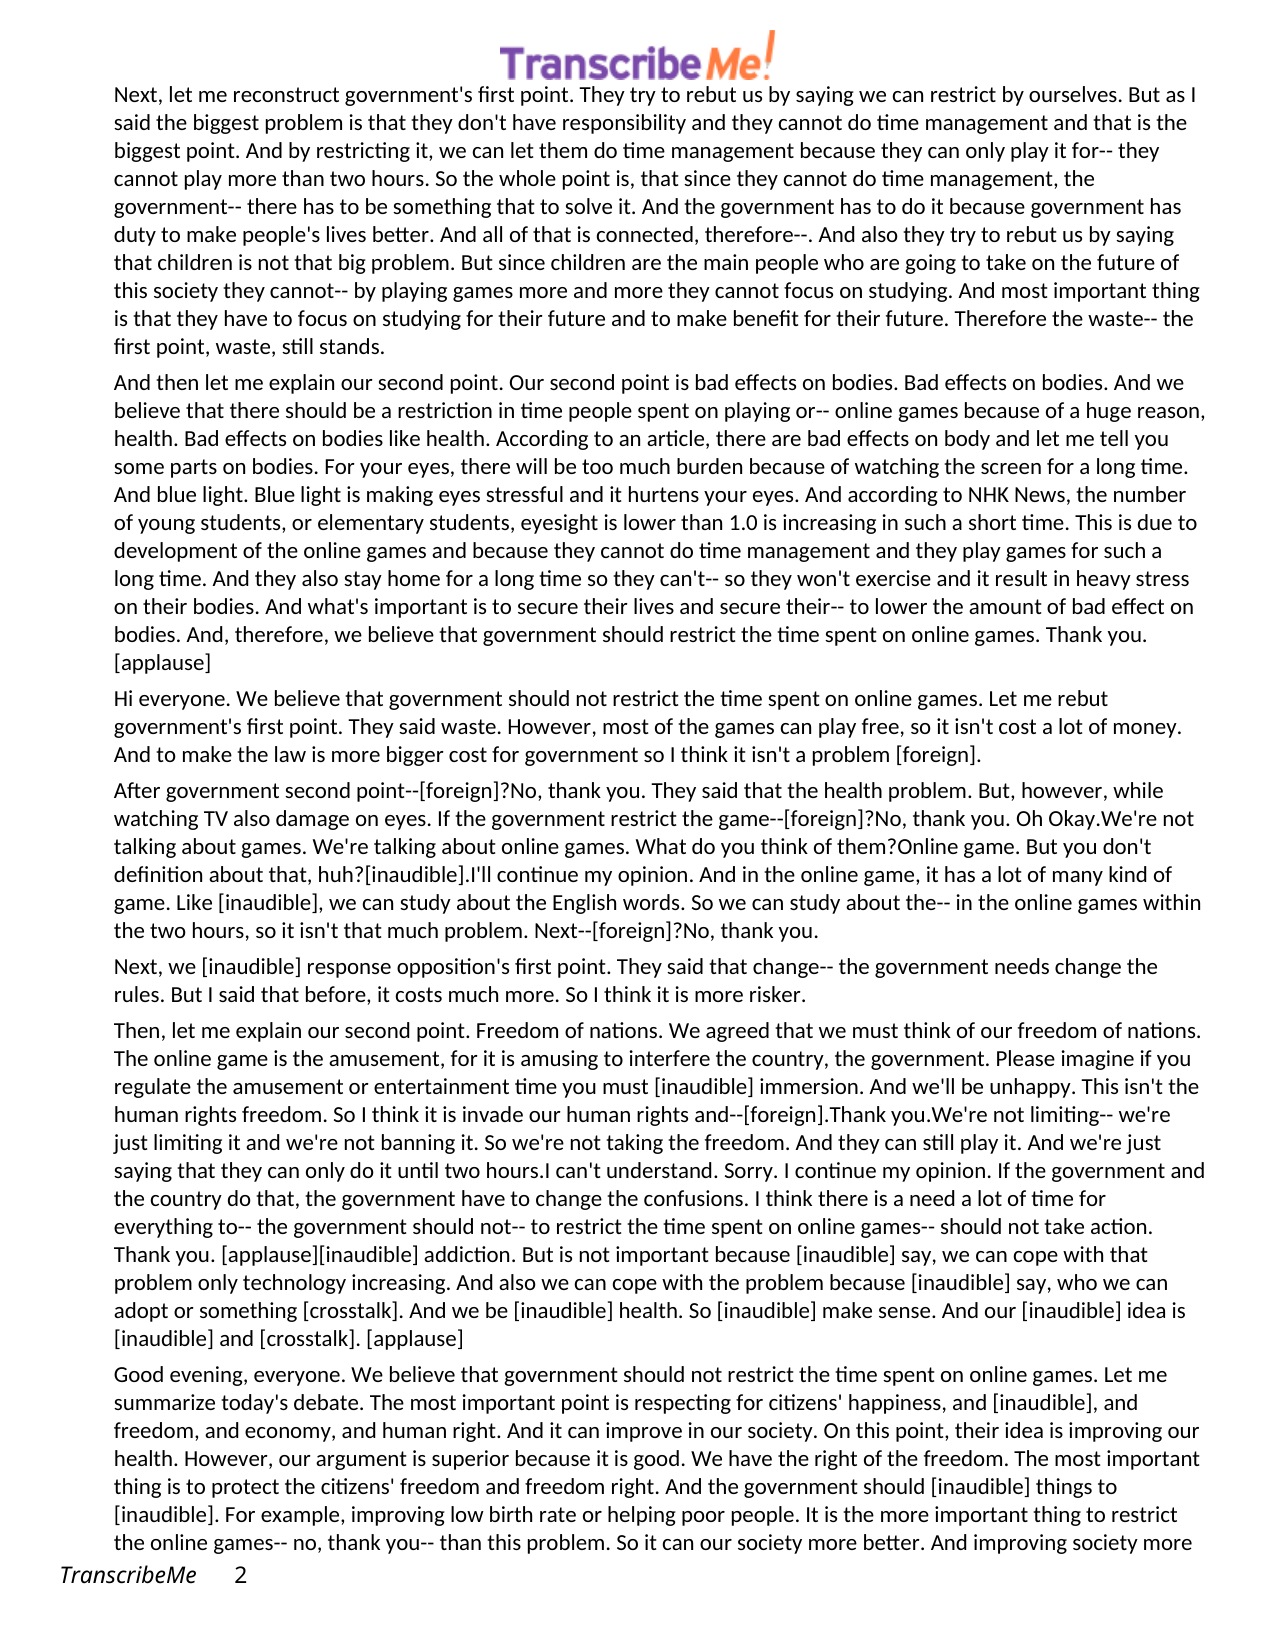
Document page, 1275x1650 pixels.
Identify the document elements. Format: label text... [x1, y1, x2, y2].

text Next, we [inaudible] response opposition's first point. They said that change-- the government needs change the rules. But I said that before, it costs much more. So I think it is more risker. [114, 952, 1208, 1008]
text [114, 1360, 1208, 1556]
text Then, let me explain our second point. Freedom of nations. We agreed that we must think of our freedom of nations. The online game is the amusement, for it is amusing to interfere the country, the government. Please imagine if you regulate the amusement or entertainment time you must [inaudible] immersion. And we'll be unhappy. This isn't the human rights freedom. So I think it is invade our human rights and--[foreign].Thank you.We're not limiting-- we're just limiting it and we're not banning it. So we're not taking the freedom. And they can still play it. And we're just saying that they can only do it until two hours.I can't understand. Sorry. I continue my opinion. If the government and the country do that, the government have to change the confusions. I think there is a need a lot of time for everything to-- the government should not-- to restrict the time spent on online games-- should not take action. Thank you. [applause][inaudible] addiction. But is not important because [inaudible] say, we can cope with that problem only technology increasing. And also we can cope with the problem because [inaudible] say, who we can adopt or something [crosstalk]. And we be [inaudible] health. So [inaudible] make sense. And our [inaudible] idea is [inaudible] and [crosstalk]. [applause] [114, 1016, 1208, 1352]
text Next, let me reconstruct government's first point. They try to rebut us by saying we can restrict by ourselves. But as I said the biggest problem is that they don't have responsibility and they cannot do time management and that is the biggest point. And by restricting it, we can let them do time management because they can only play it for-- they cannot play more than two hours. So the whole point is, that since they cannot do time management, the government-- there has to be something that to solve it. And the government has to do it because government has duty to make people's lives better. And all of that is connected, therefore--. And also they try to rebut us by saying that children is not that big problem. But since children are the main people who are going to take on the future of this society they cannot-- by playing games more and more they cannot focus on studying. And most important thing is that they have to focus on studying for their future and to make benefit for their future. Therefore the waste-- the first point, waste, still stands. [114, 80, 1208, 360]
text After government second point--[foreign]?No, thank you. They said that the health problem. But, however, while watching TV also damage on eyes. If the government restrict the game--[foreign]?No, thank you. Oh Okay.We're not talking about games. We're talking about online games. What do you think of them?Online game. But you don't definition about that, huh?[inaudible].I'll continue my opinion. And in the online game, it has a lot of many kind of game. Like [inaudible], we can study about the English words. So we can study about the-- in the online games within the two hours, so it isn't that much problem. Next--[foreign]?No, thank you. [114, 776, 1208, 944]
picture [500, 30, 775, 80]
text And then let me explain our second point. Our second point is bad effects on bodies. Bad effects on bodies. And we believe that there should be a restriction in time people spent on playing or-- online games because of a huge reason, health. Bad effects on bodies like health. According to an article, there are bad effects on body and let me tell you some parts on bodies. For your eyes, there will be too much burden because of watching the screen for a long time. And blue light. Blue light is making eyes stressful and it hurtens your eyes. And according to NHK News, the number of young students, or elementary students, eyesight is lower than 1.0 is increasing in such a short time. This is due to development of the online games and because they cannot do time management and they play games for such a long time. And they also stay home for a long time so they can't-- so they won't exercise and it result in heavy stress on their bodies. And what's important is to secure their lives and secure their-- to lower the amount of bad effect on bodies. And, therefore, we believe that government should restrict the time spent on online games. Thank you. [applause] [114, 368, 1208, 676]
text Hi everyone. We believe that government should not restrict the time spent on online games. Let me rebut government's first point. They said waste. However, most of the games can play free, so it isn't cost a lot of money. And to make the law is more bigger cost for government so I think it isn't a problem [foreign]. [114, 684, 1208, 768]
